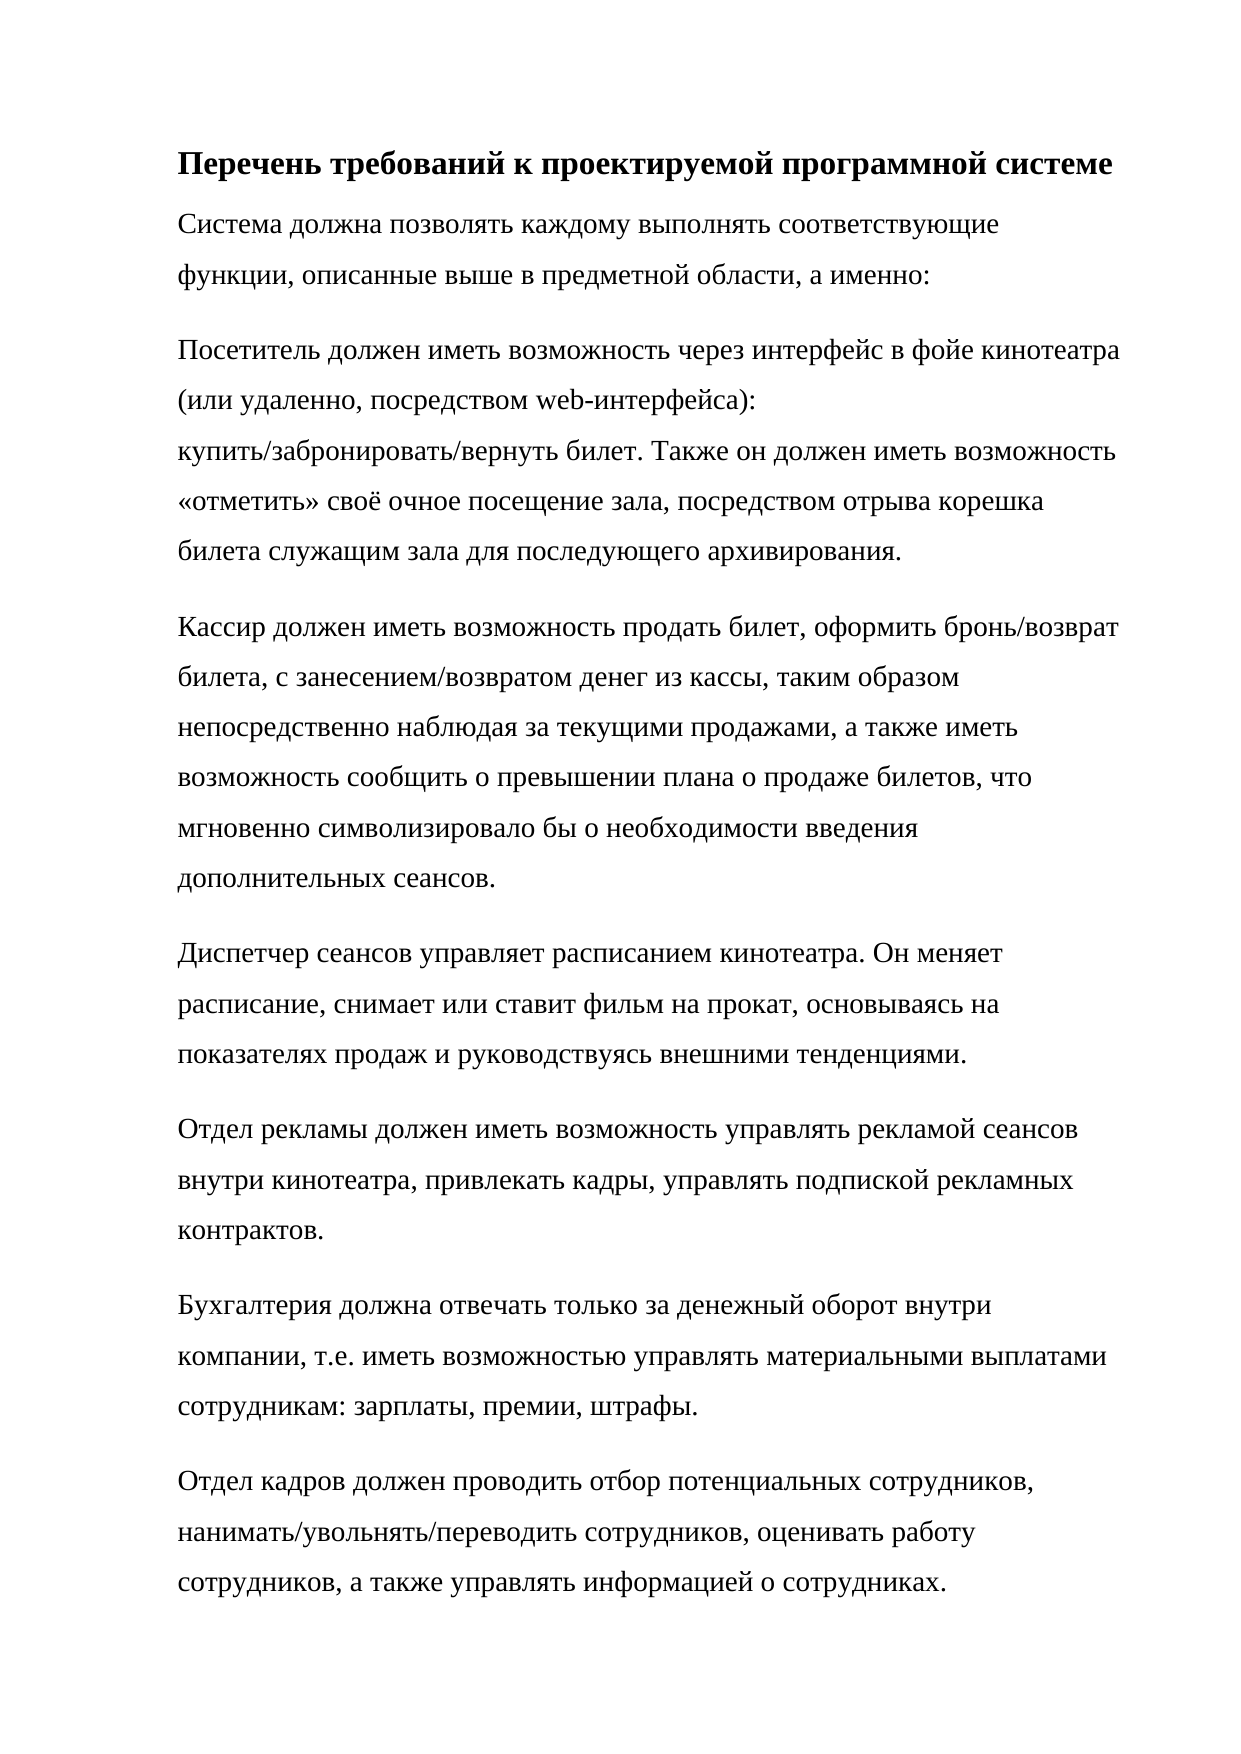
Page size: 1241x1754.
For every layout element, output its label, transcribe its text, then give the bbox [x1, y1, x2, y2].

text Посетитель должен иметь возможность через интерфейс в фойе кинотеатра (или удаленно, посредством web-интерфейса): купить/забронировать/вернуть билет. Также он должен иметь возможность «отметить» своё очное посещение зала, посредством отрыва корешка билета служащим зала для последующего архивирования. [177, 332, 1122, 567]
text Диспетчер сеансов управляет расписанием кинотеатра. Он меняет расписание, снимает или ставит фильм на прокат, основываясь на показателях продаж и руководствуясь внешними тенденциями. [177, 936, 1122, 1070]
text Система должна позволять каждому выполнять соответствующие функции, описанные выше в предметной области, а именно: [177, 206, 1122, 290]
subtitle Перечень требований к проектируемой программной системе [177, 143, 1152, 181]
text Бухгалтерия должна отвечать только за денежный оборот внутри компании, т.е. иметь возможностью управлять материальными выплатами сотрудникам: зарплаты, премии, штрафы. [177, 1287, 1122, 1422]
text Отдел кадров должен проводить отбор потенциальных сотрудников, нанимать/увольнять/переводить сотрудников, оценивать работу сотрудников, а также управлять информацией о сотрудниках. [177, 1463, 1122, 1597]
text Кассир должен иметь возможность продать билет, оформить бронь/возврат билета, с занесением/возвратом денег из кассы, таким образом непосредственно наблюдая за текущими продажами, а также иметь возможность сообщить о превышении плана о продаже билетов, что мгновенно символизировало бы о необходимости введения дополнительных сеансов. [177, 609, 1122, 894]
text Отдел рекламы должен иметь возможность управлять рекламой сеансов внутри кинотеатра, привлекать кадры, управлять подпиской рекламных контрактов. [177, 1111, 1122, 1246]
